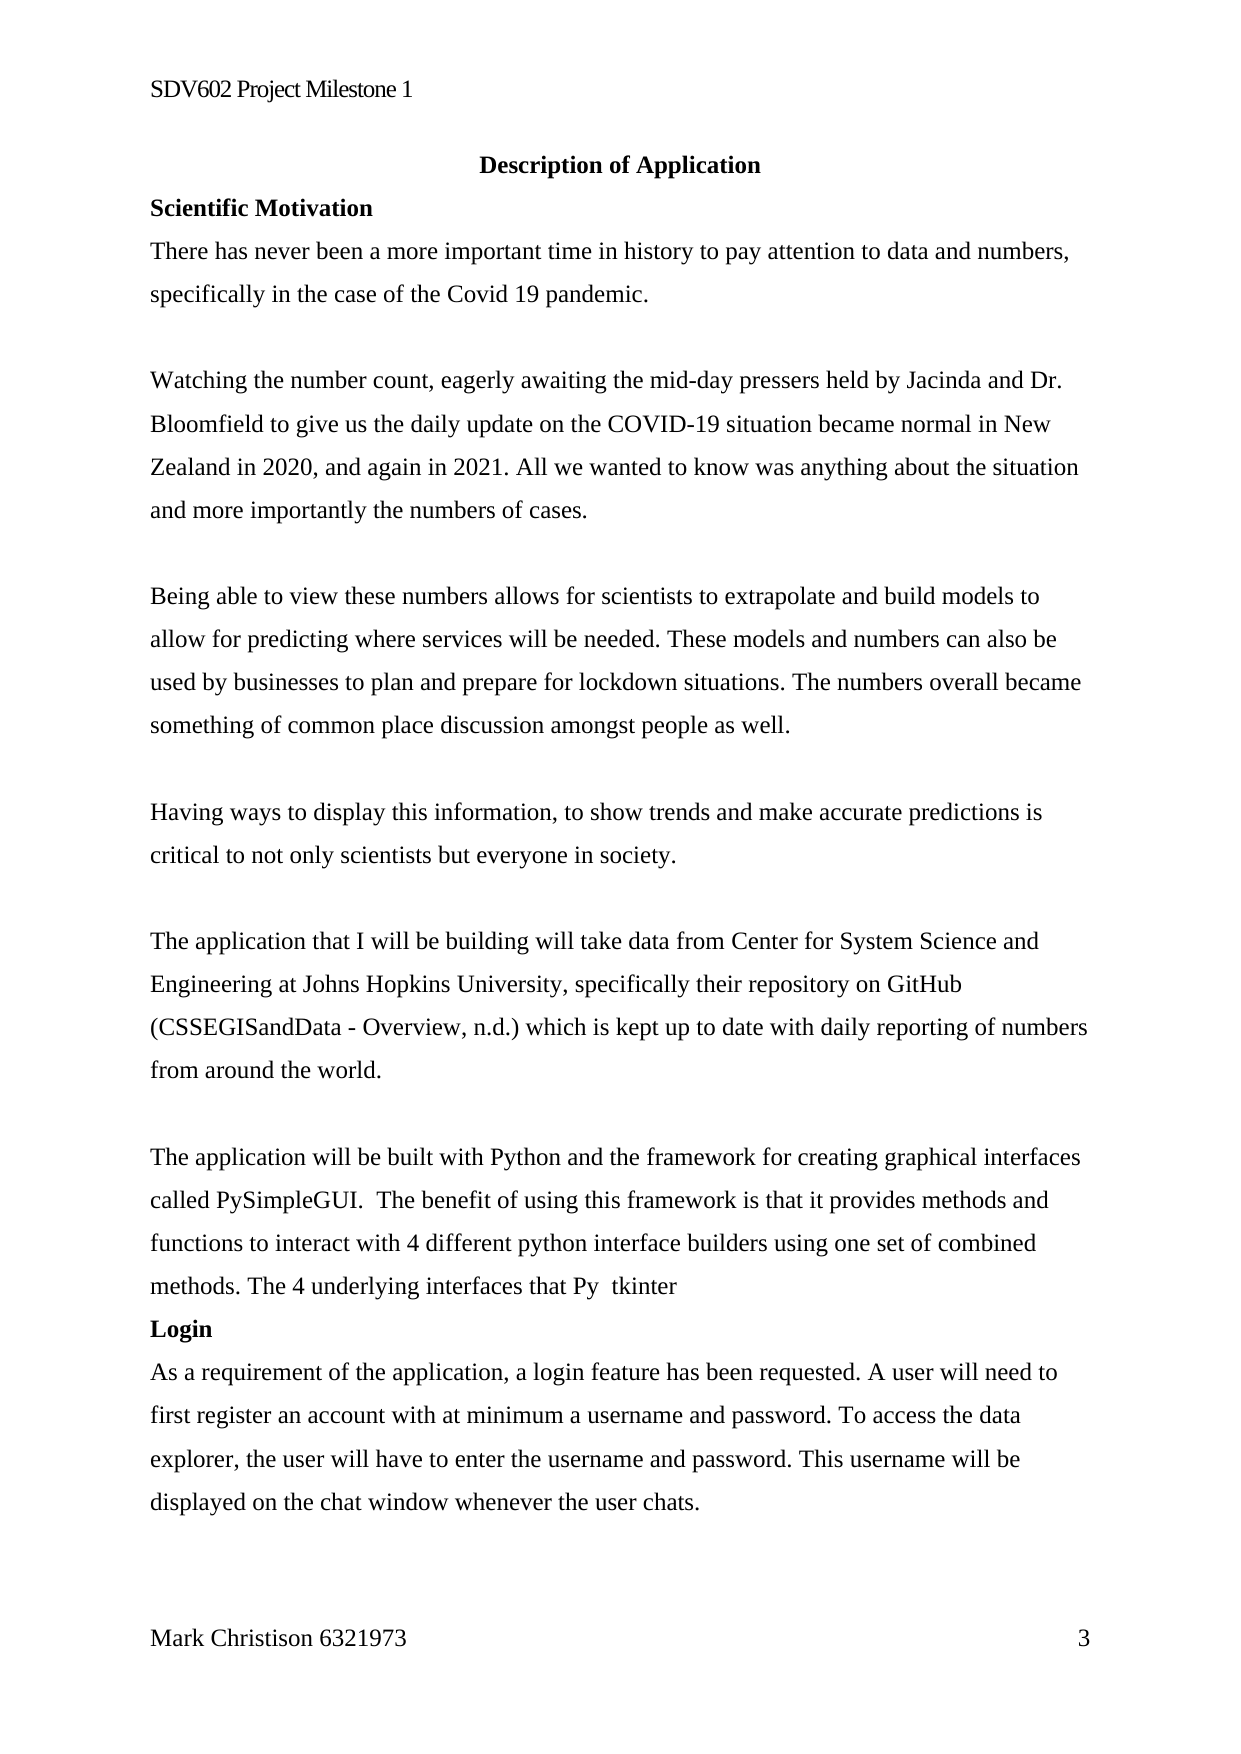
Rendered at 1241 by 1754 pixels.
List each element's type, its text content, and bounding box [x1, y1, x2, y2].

text Being able to view these numbers allows for scientists to extrapolate and build models to allow for predicting where services will be needed. These models and numbers can also be used by businesses to plan and prepare for lockdown situations. The numbers overall became something of common place discussion amongst people as well. [150, 581, 1090, 739]
text The application will be built with Python and the framework for creating graphical interfaces called PySimpleGUI. The benefit of using this framework is that it provides methods and functions to interact with 4 different python interface builders using one set of combined methods. The 4 underlying interfaces that Py tkinter [150, 1142, 1090, 1300]
subtitle Description of Application [150, 150, 1090, 179]
text Having ways to display this information, to show trends and make accurate predictions is critical to not only scientists but everyone in society. [150, 797, 1090, 869]
subtitle Login [150, 1314, 1090, 1343]
text As a requirement of the application, a login feature has been requested. A user will need to first register an account with at minimum a username and password. To access the data explorer, the user will have to enter the username and password. This username will be displayed on the chat window whenever the user chats. [150, 1357, 1090, 1516]
text The application that I will be building will take data from Center for System Science and Engineering at Johns Hopkins University, specifically their repository on GitHub (CSSEGISandData - Overview, n.d.) which is kept up to date with daily reporting of numbers from around the world. [150, 926, 1090, 1084]
text There has never been a more important time in history to pay attention to data and numbers, specifically in the case of the Covid 19 pandemic. [150, 236, 1090, 308]
text Watching the number count, eagerly awaiting the mid-day pressers held by Jacinda and Dr. Bloomfield to give us the daily update on the COVID-19 situation became normal in New Zealand in 2020, and again in 2021. All we wanted to know was anything about the situation and more importantly the numbers of cases. [150, 366, 1090, 524]
subtitle Scientific Motivation [150, 193, 1090, 222]
